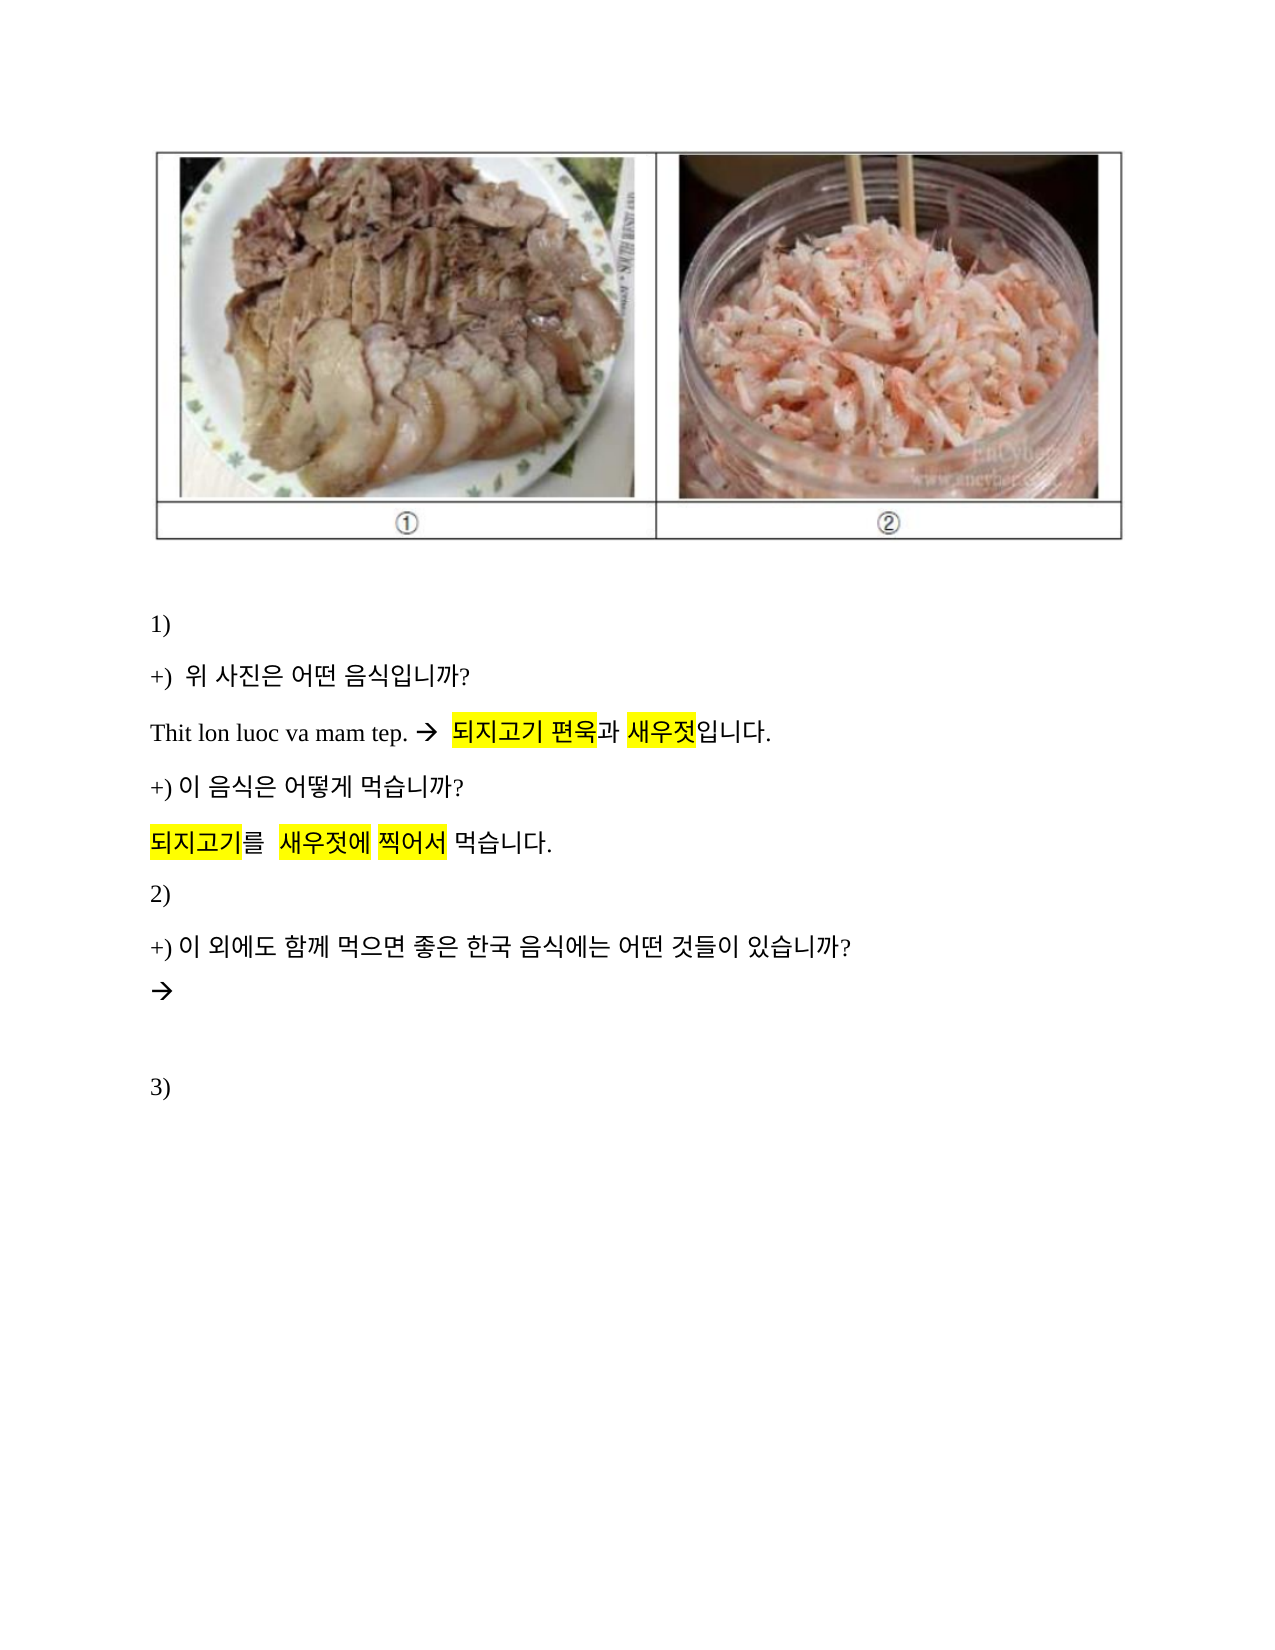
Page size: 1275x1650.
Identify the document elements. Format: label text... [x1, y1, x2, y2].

text +) 위 사진은 어떤 음식입니까? [150, 656, 1125, 693]
picture [150, 150, 1125, 543]
text +) 이 음식은 어떻게 먹습니까? [150, 768, 1125, 804]
text 2) [150, 879, 1125, 908]
text 1) [150, 609, 1125, 637]
text 되지고기를 새우젓에 찍어서 먹습니다. [447, 824, 1125, 860]
text +) 이 외에도 함께 먹으면 좋은 한국 음식에는 어떤 것들이 있습니까? [150, 927, 1125, 963]
text Thit lon luoc va mam tep. 되지고기 편욱과 새우젓입니다. [150, 712, 452, 748]
text Thit lon luoc va mam tep. 되지고기 편욱과 새우젓입니다. [696, 712, 1125, 748]
text 3) [150, 1072, 1125, 1100]
